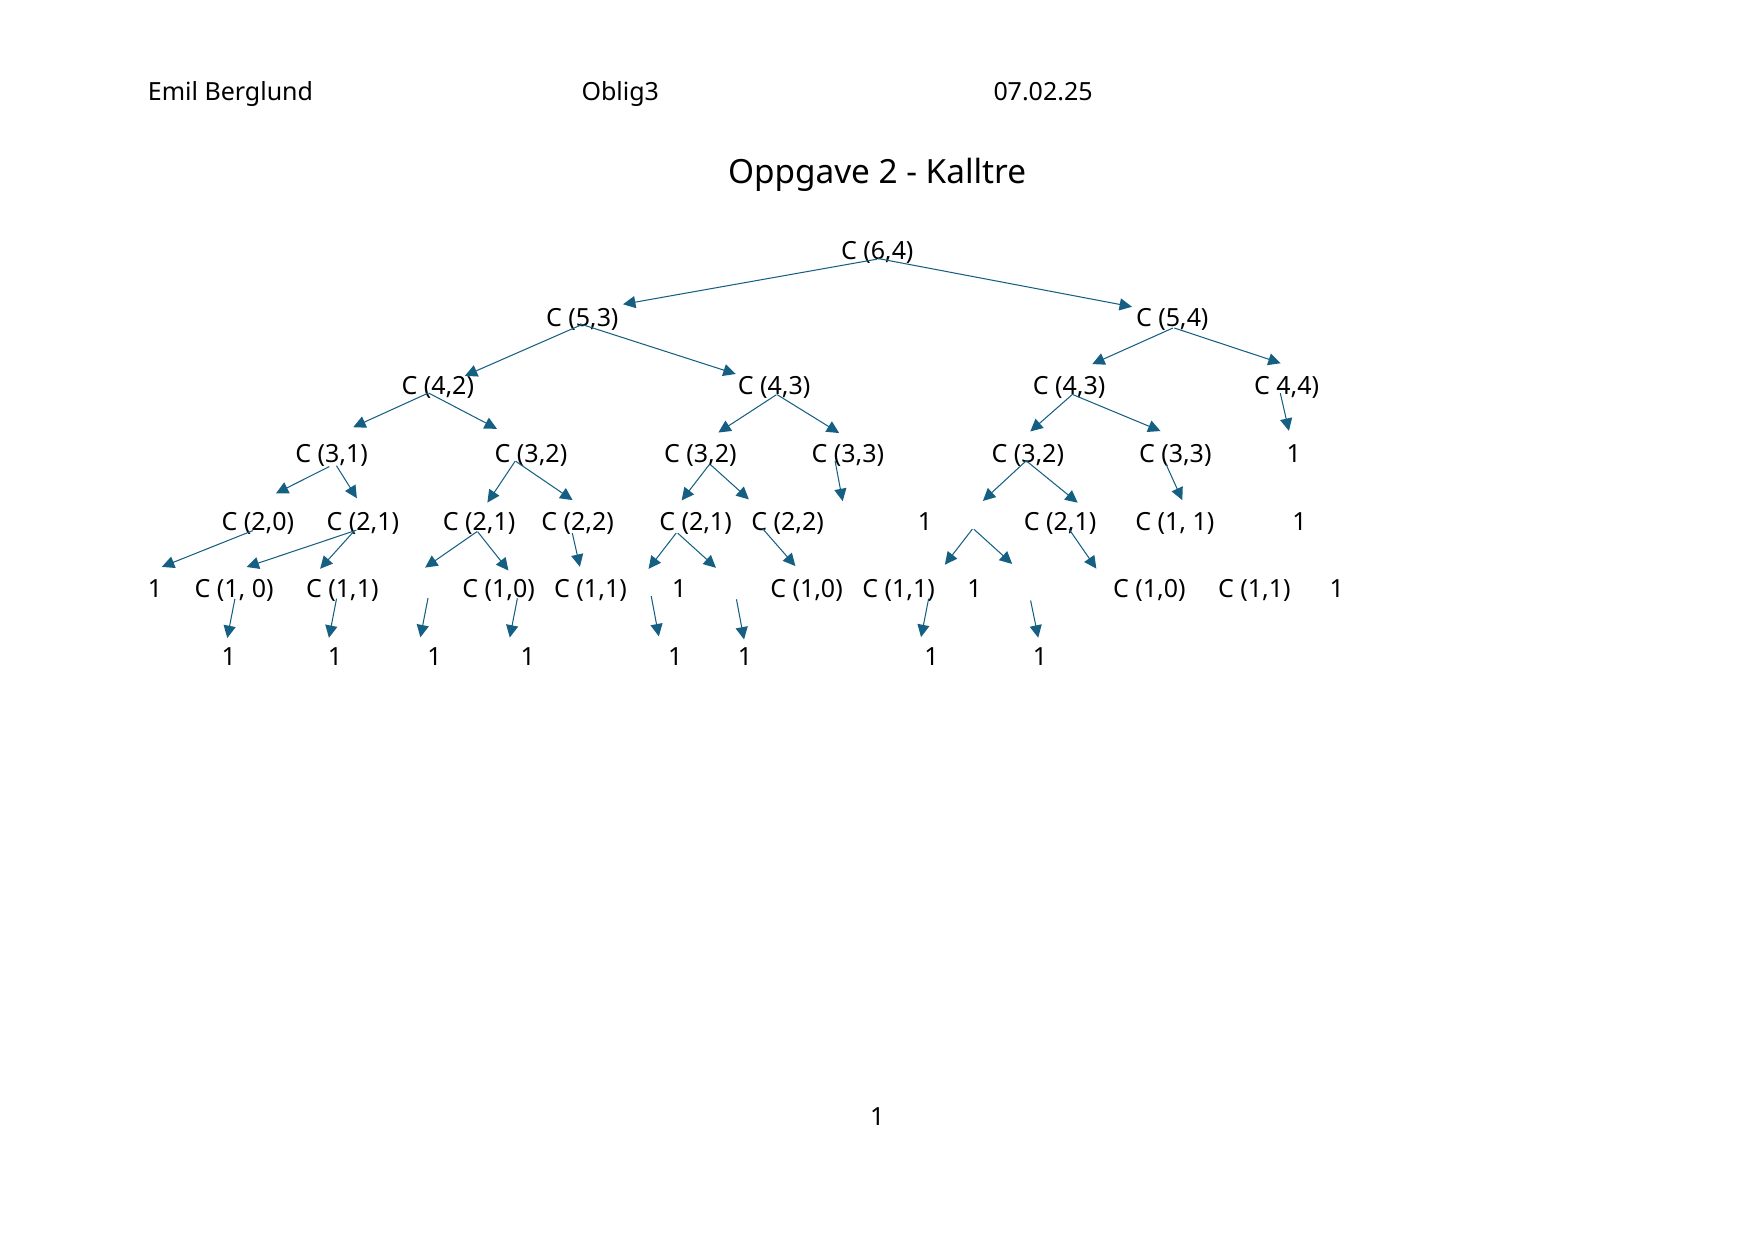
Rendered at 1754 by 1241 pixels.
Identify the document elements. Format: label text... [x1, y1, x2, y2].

text C (4,2) C (4,3) C (4,3) C 4,4) [295, 368, 1606, 402]
text Oppgave 2 - Kalltre [148, 148, 1606, 193]
text C (2,0) C (2,1) C (2,1) C (2,2) C (2,1) C (2,2) 1 C (2,1) C (1, 1) 1 [148, 503, 1606, 537]
text C (5,3) C (5,4) [148, 300, 1606, 334]
text C (3,1) C (3,2) C (3,2) C (3,3) C (3,2) C (3,3) 1 [221, 436, 1606, 469]
text 1 1 1 1 1 1 1 1 [148, 639, 1606, 673]
text 1 C (1, 0) C (1,1) C (1,0) C (1,1) 1 C (1,0) C (1,1) 1 C (1,0) C (1,1) 1 [148, 571, 1606, 605]
text C (6,4) [148, 232, 1606, 266]
